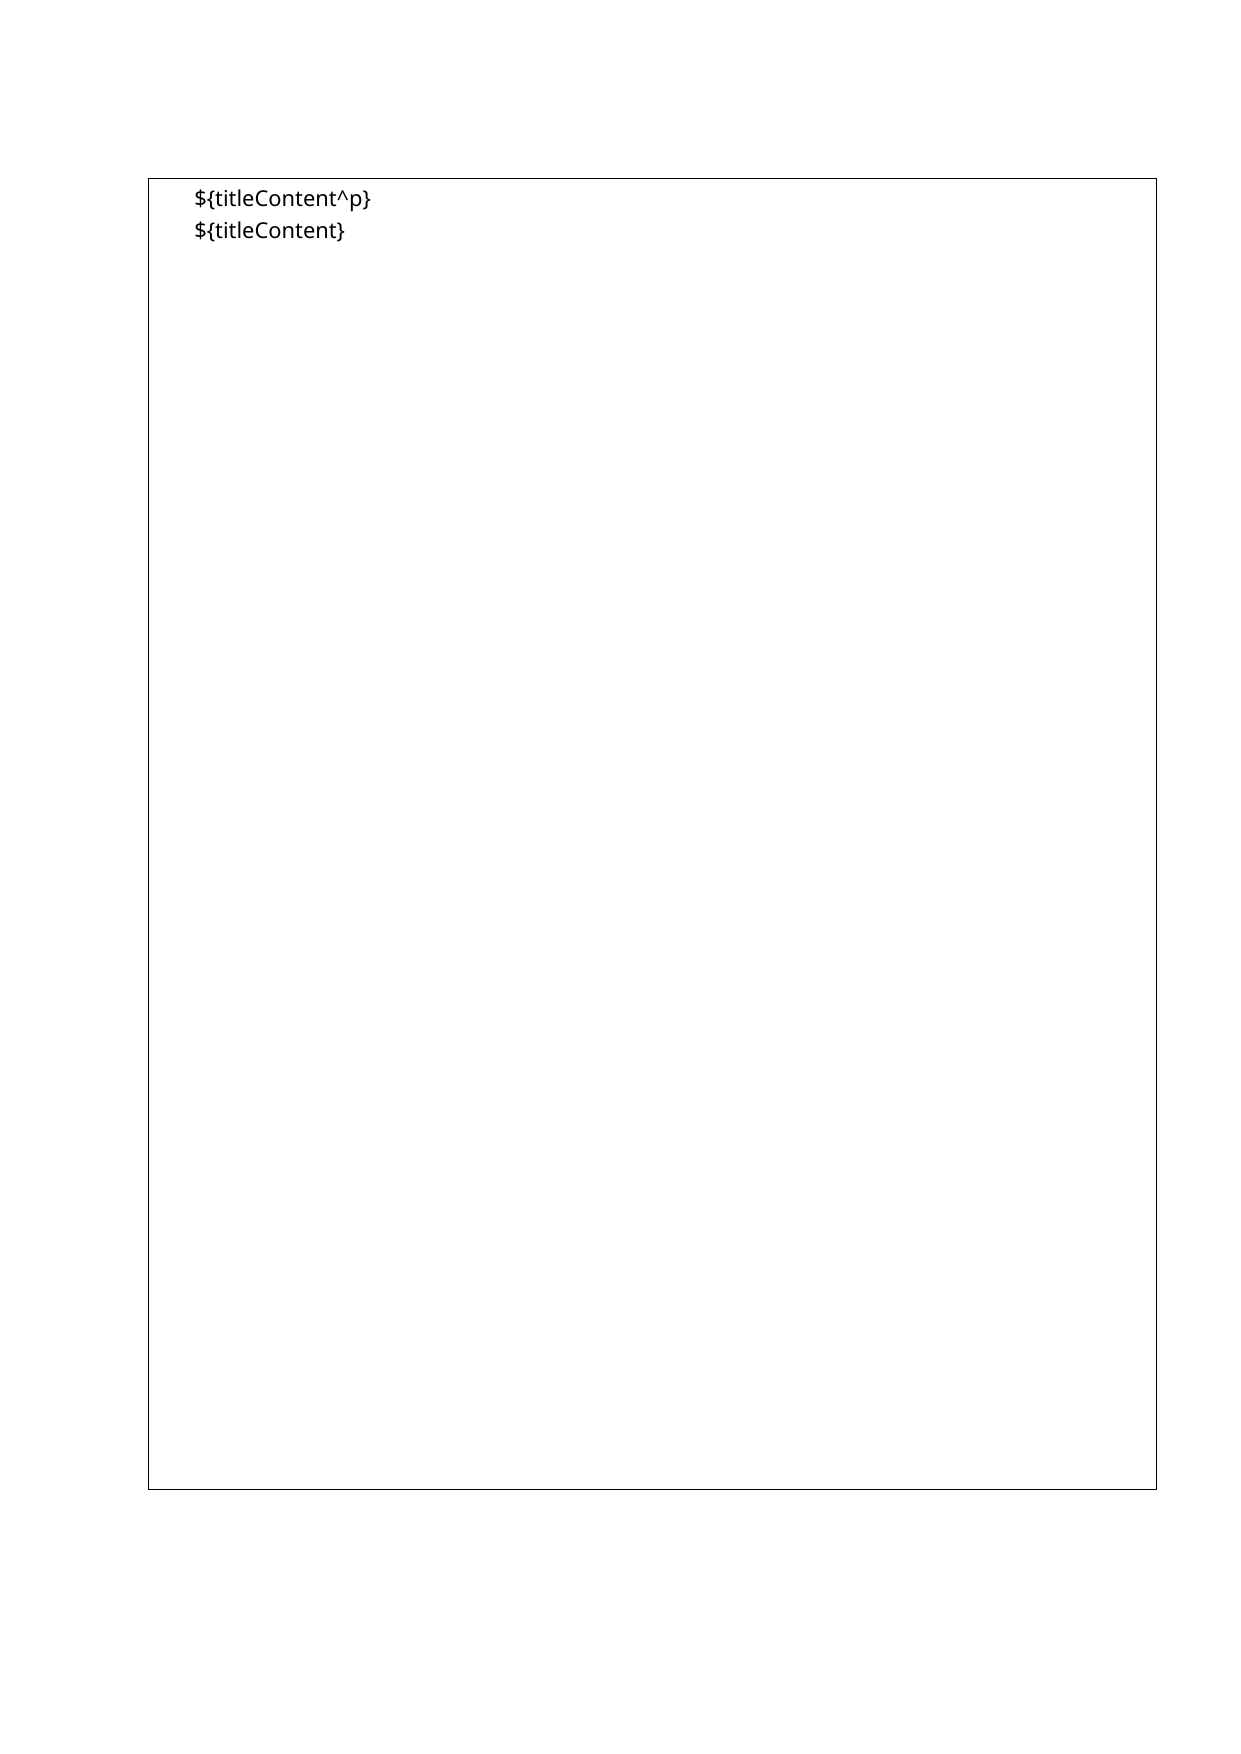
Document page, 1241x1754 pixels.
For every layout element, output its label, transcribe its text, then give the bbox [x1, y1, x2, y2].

table_cell ${titleContent^p} ${titleContent} [149, 179, 1156, 1489]
